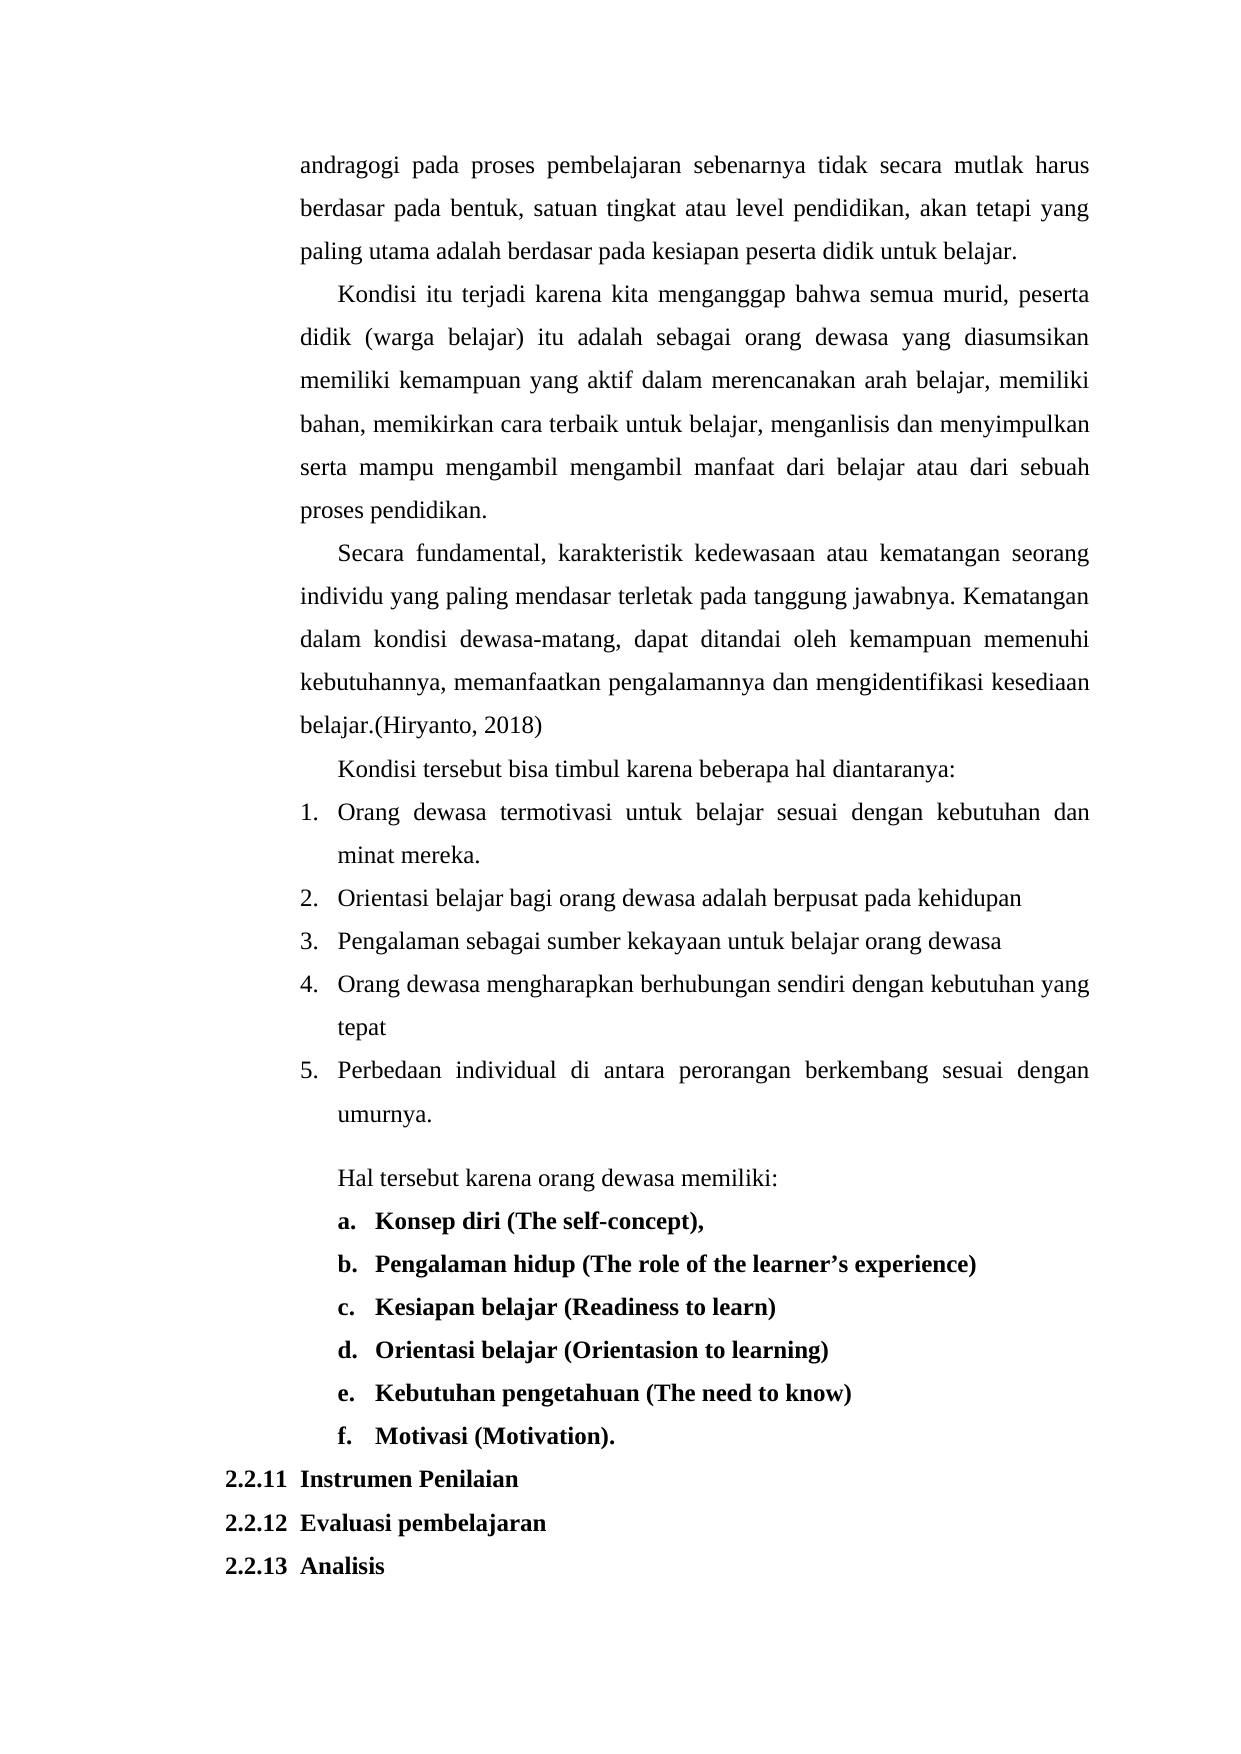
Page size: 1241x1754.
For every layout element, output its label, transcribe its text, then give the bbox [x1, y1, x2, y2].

list Konsep diri (The self-concept), [337, 1206, 1090, 1234]
list Analisis [225, 1551, 1090, 1579]
list Perbedaan individual di antara perorangan berkembang sesuai dengan umurnya. [300, 1056, 1090, 1127]
list Evaluasi pembelajaran [225, 1508, 1090, 1536]
list Kesiapan belajar (Readiness to learn) [337, 1292, 1090, 1321]
list Kebutuhan pengetahuan (The need to know) [337, 1378, 1090, 1407]
list Motivasi (Motivation). [337, 1421, 1090, 1450]
list Kondisi tersebut bisa timbul karena beberapa hal diantaranya: [300, 754, 1090, 782]
list Kondisi itu terjadi karena kita menganggap bahwa semua murid, peserta didik (warga belajar) itu adalah sebagai orang dewasa yang diasumsikan memiliki kemampuan yang aktif dalam merencanakan arah belajar, memiliki bahan, memikirkan cara terbaik untuk belajar, menganlisis dan menyimpulkan serta mampu mengambil mengambil manfaat dari belajar atau dari sebuah proses pendidikan. [300, 279, 1090, 524]
list Orang dewasa mengharapkan berhubungan sendiri dengan kebutuhan yang tepat [300, 969, 1090, 1041]
list Secara fundamental, karakteristik kedewasaan atau kematangan seorang individu yang paling mendasar terletak pada tanggung jawabnya. Kematangan dalam kondisi dewasa-matang, dapat ditandai oleh kemampuan memenuhi kebutuhannya, memanfaatkan pengalamannya dan mengidentifikasi kesediaan belajar.(Hiryanto, 2018) [300, 538, 1090, 739]
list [300, 150, 1090, 265]
list Pengalaman sebagai sumber kekayaan untuk belajar orang dewasa [300, 926, 1090, 955]
list Orientasi belajar (Orientasion to learning) [337, 1335, 1090, 1364]
text Hal tersebut karena orang dewasa memiliki: [300, 1163, 1090, 1191]
list Orientasi belajar bagi orang dewasa adalah berpusat pada kehidupan [300, 883, 1090, 912]
list Orang dewasa termotivasi untuk belajar sesuai dengan kebutuhan dan minat mereka. [300, 797, 1090, 869]
list Pengalaman hidup (The role of the learner’s experience) [337, 1249, 1090, 1278]
list Instrumen Penilaian [225, 1464, 1090, 1493]
